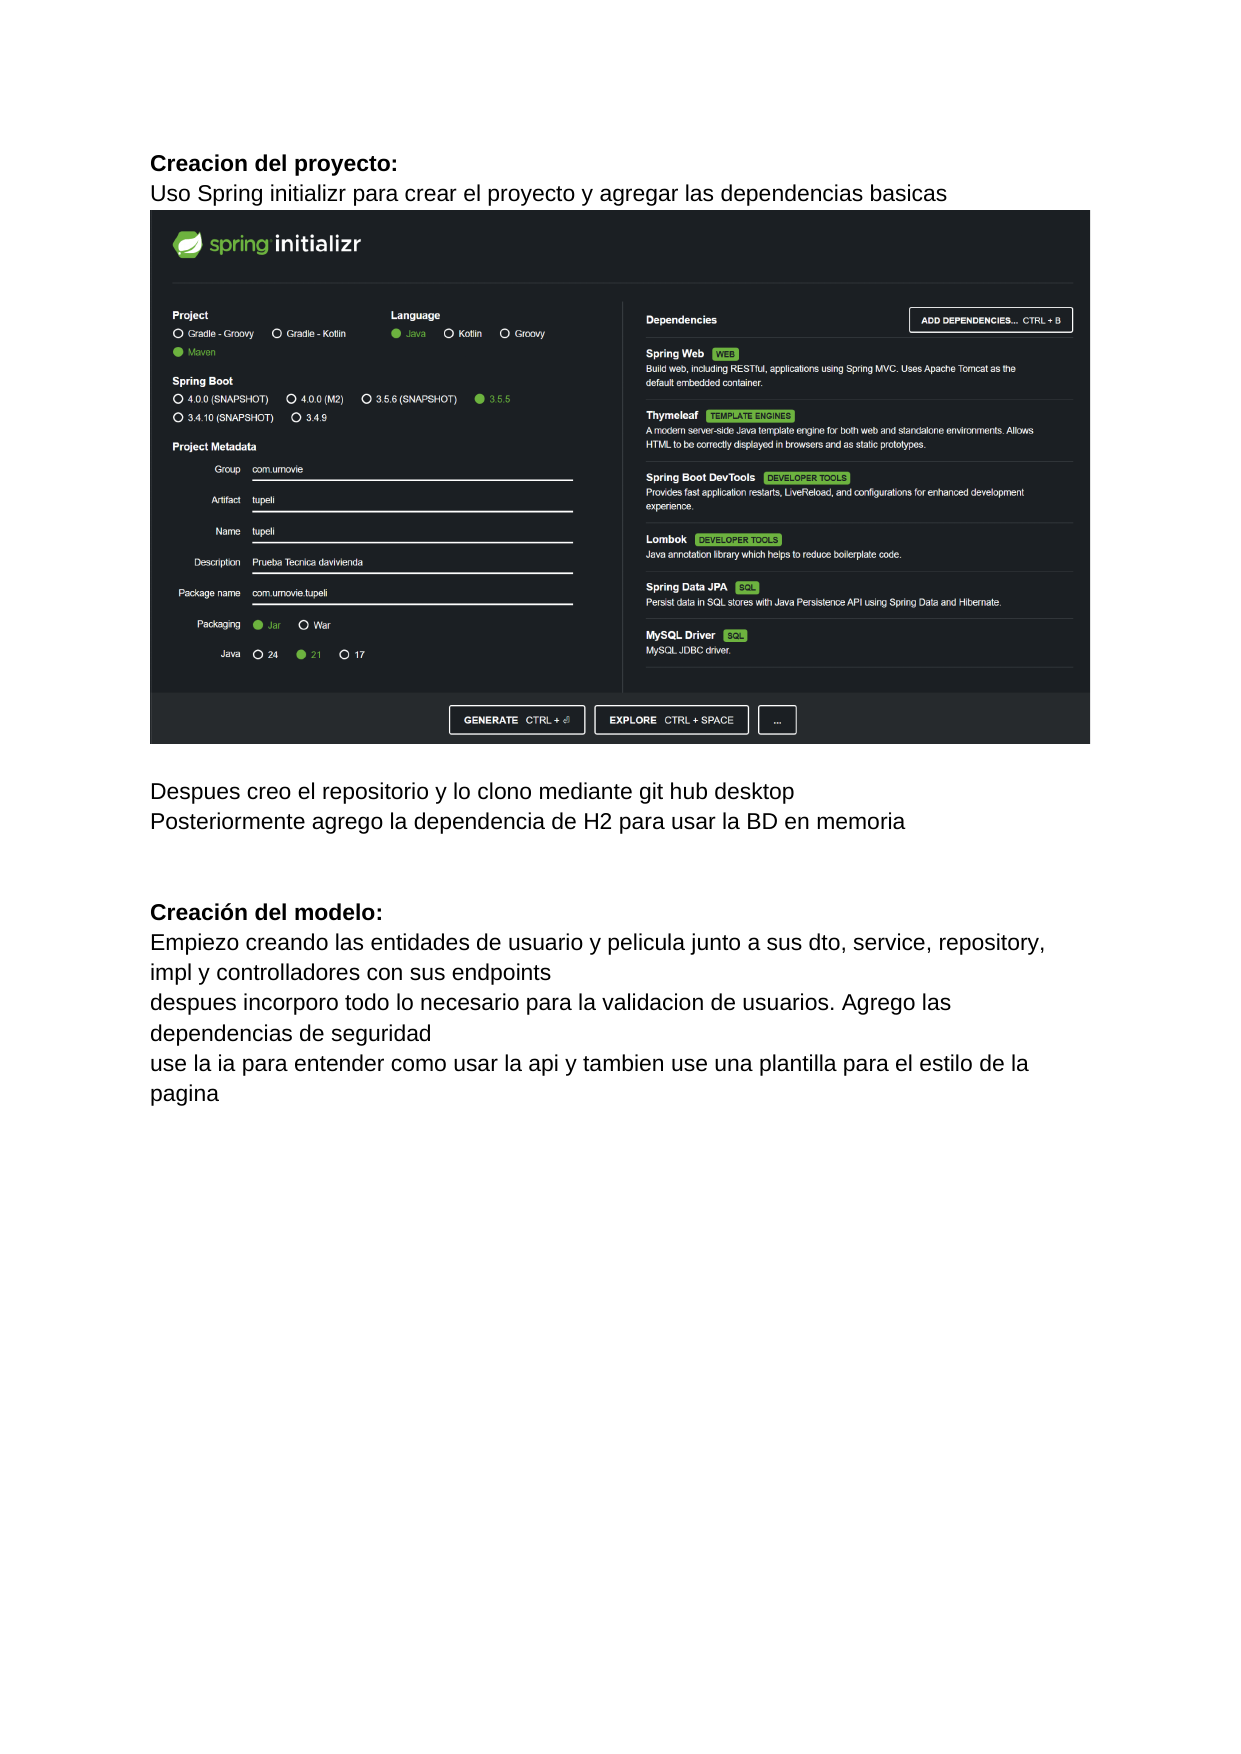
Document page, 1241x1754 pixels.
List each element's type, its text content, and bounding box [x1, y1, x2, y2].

picture [150, 210, 1091, 744]
text Creacion del proyecto: Uso Spring initializr para crear el proyecto y agregar las dependencias basicas [150, 150, 1090, 207]
text Despues creo el repositorio y lo clono mediante git hub desktop Posteriormente agrego la dependencia de H2 para usar la BD en memoria [150, 778, 1090, 864]
text Creación del modelo: Empiezo creando las entidades de usuario y pelicula junto a sus dto, service, repository, impl y controlladores con sus endpoints despues incorporo todo lo necesario para la validacion de usuarios. Agrego las dependencias de seguridad use la ia para entender como usar la api y tambien use una plantilla para el estilo de la pagina [150, 899, 1090, 1106]
